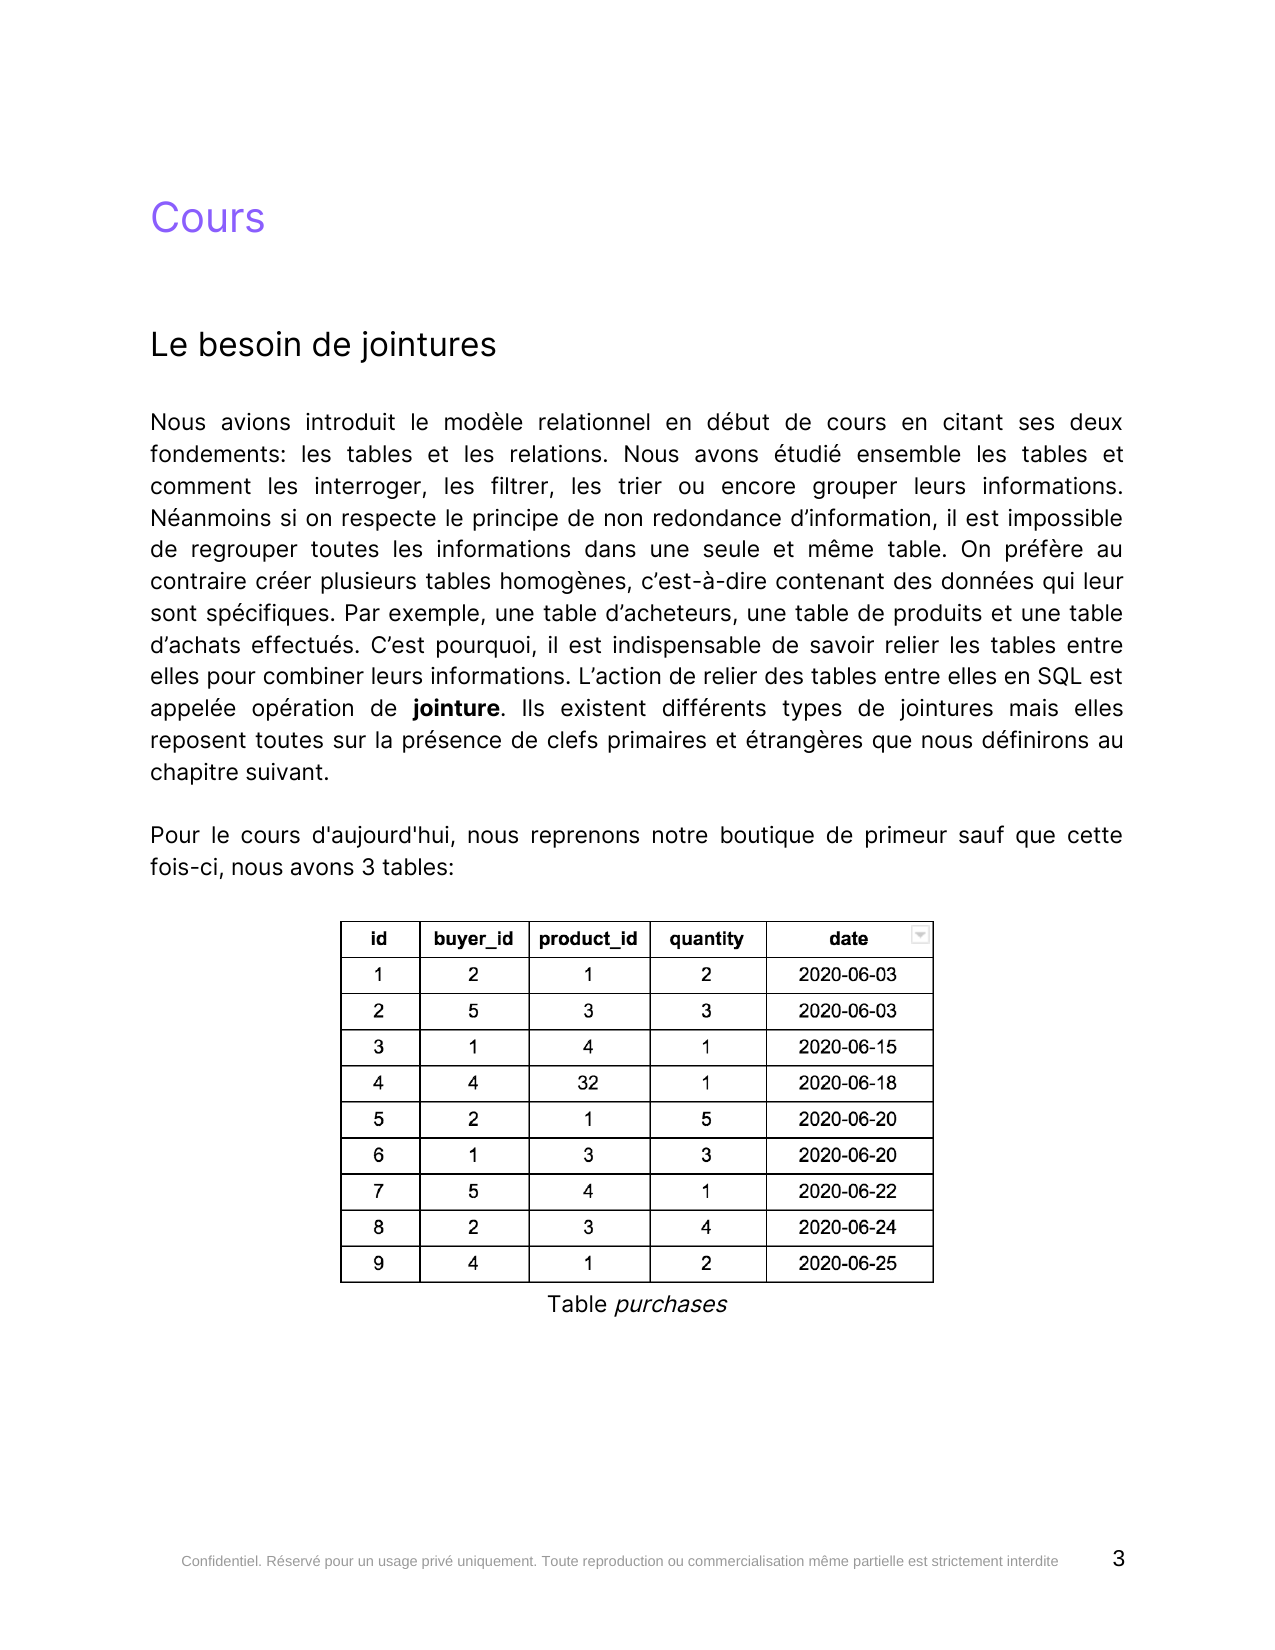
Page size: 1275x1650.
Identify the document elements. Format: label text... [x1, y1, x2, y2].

text Table purchases [150, 1290, 1125, 1318]
subtitle Le besoin de jointures [150, 324, 1125, 364]
text Pour le cours d'aujourd'hui, nous reprenons notre boutique de primeur sauf que cette fois-ci, nous avons 3 tables: [150, 821, 1125, 881]
text Nous avions introduit le modèle relationnel en début de cours en citant ses deux fondements: les tables et les relations. Nous avons étudié ensemble les tables et comment les interroger, les filtrer, les trier ou encore grouper leurs informations. Néanmoins si on respecte le principe de non redondance d’information, il est impossible de regrouper toutes les informations dans une seule et même table. On préfère au contraire créer plusieurs tables homogènes, c’est-à-dire contenant des données qui leur sont spécifiques. Par exemple, une table d’acheteurs, une table de produits et une table d’achats effectués. C’est pourquoi, il est indispensable de savoir relier les tables entre elles pour combiner leurs informations. L’action de relier des tables entre elles en SQL est appelée opération de jointure. Ils existent différents types de jointures mais elles reposent toutes sur la présence de clefs primaires et étrangères que nous définirons au chapitre suivant. [150, 408, 1125, 786]
subtitle Cours [150, 192, 1125, 242]
picture [337, 916, 938, 1287]
